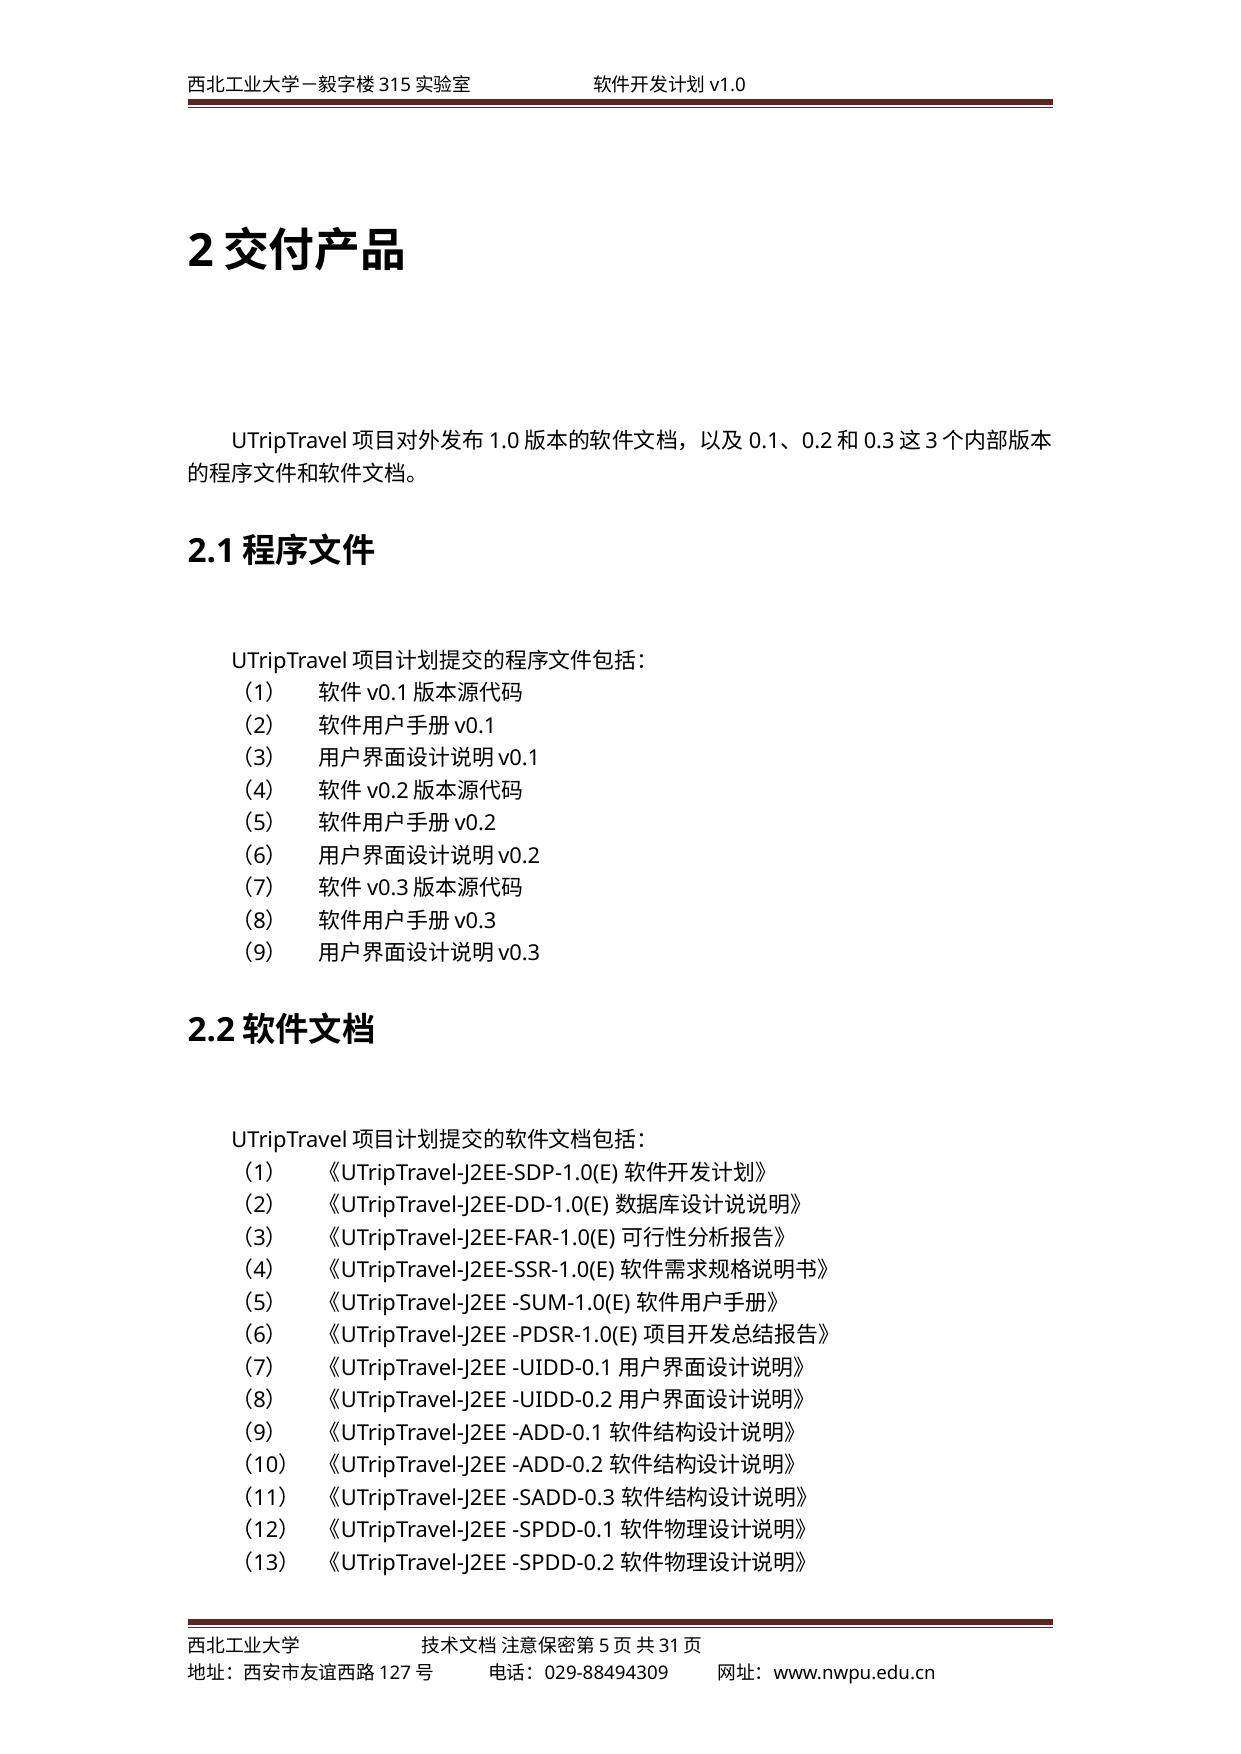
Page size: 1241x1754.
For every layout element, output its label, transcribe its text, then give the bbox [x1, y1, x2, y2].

list 《UTripTravel-J2EE -SUM-1.0(E) 软件用户手册》 [231, 1284, 1053, 1317]
list 软件用户手册v0.1 [231, 707, 1053, 740]
text UTripTravel项目计划提交的软件文档包括： [187, 1122, 1053, 1154]
list 软件v0.1版本源代码 [231, 675, 1053, 707]
list 软件用户手册v0.2 [231, 805, 1053, 837]
list 《UTripTravel-J2EE -ADD-0.2 软件结构设计说明》 [231, 1447, 1053, 1479]
list 软件v0.2版本源代码 [231, 772, 1053, 805]
subtitle 2.1程序文件 [187, 515, 1053, 580]
list 用户界面设计说明v0.1 [231, 740, 1053, 772]
list 《UTripTravel-J2EE -SADD-0.3 软件结构设计说明》 [231, 1479, 1053, 1512]
list 《UTripTravel-J2EE-SDP-1.0(E) 软件开发计划》 [231, 1154, 1053, 1187]
list 《UTripTravel-J2EE -UIDD-0.1 用户界面设计说明》 [231, 1349, 1053, 1382]
list 《UTripTravel-J2EE -PDSR-1.0(E) 项目开发总结报告》 [231, 1317, 1053, 1349]
text UTripTravel项目计划提交的程序文件包括： [187, 642, 1053, 675]
list 用户界面设计说明v0.2 [231, 837, 1053, 870]
list 《UTripTravel-J2EE -SPDD-0.1 软件物理设计说明》 [231, 1512, 1053, 1544]
list 用户界面设计说明v0.3 [231, 935, 1053, 967]
list 《UTripTravel-J2EE-DD-1.0(E) 数据库设计说说明》 [231, 1187, 1053, 1219]
list 《UTripTravel-J2EE -SPDD-0.2 软件物理设计说明》 [231, 1544, 1053, 1577]
subtitle 2.2软件文档 [187, 994, 1053, 1059]
subtitle 2交付产品 [187, 197, 1053, 295]
list 《UTripTravel-J2EE-FAR-1.0(E) 可行性分析报告》 [231, 1219, 1053, 1252]
text UTripTravel项目对外发布1.0版本的软件文档，以及0.1、0.2和0.3这3个内部版本的程序文件和软件文档。 [187, 423, 1053, 488]
list 《UTripTravel-J2EE -ADD-0.1 软件结构设计说明》 [231, 1414, 1053, 1447]
list 《UTripTravel-J2EE -UIDD-0.2 用户界面设计说明》 [231, 1382, 1053, 1414]
list 软件用户手册v0.3 [231, 902, 1053, 935]
list 《UTripTravel-J2EE-SSR-1.0(E) 软件需求规格说明书》 [231, 1252, 1053, 1284]
list 软件v0.3版本源代码 [231, 870, 1053, 902]
